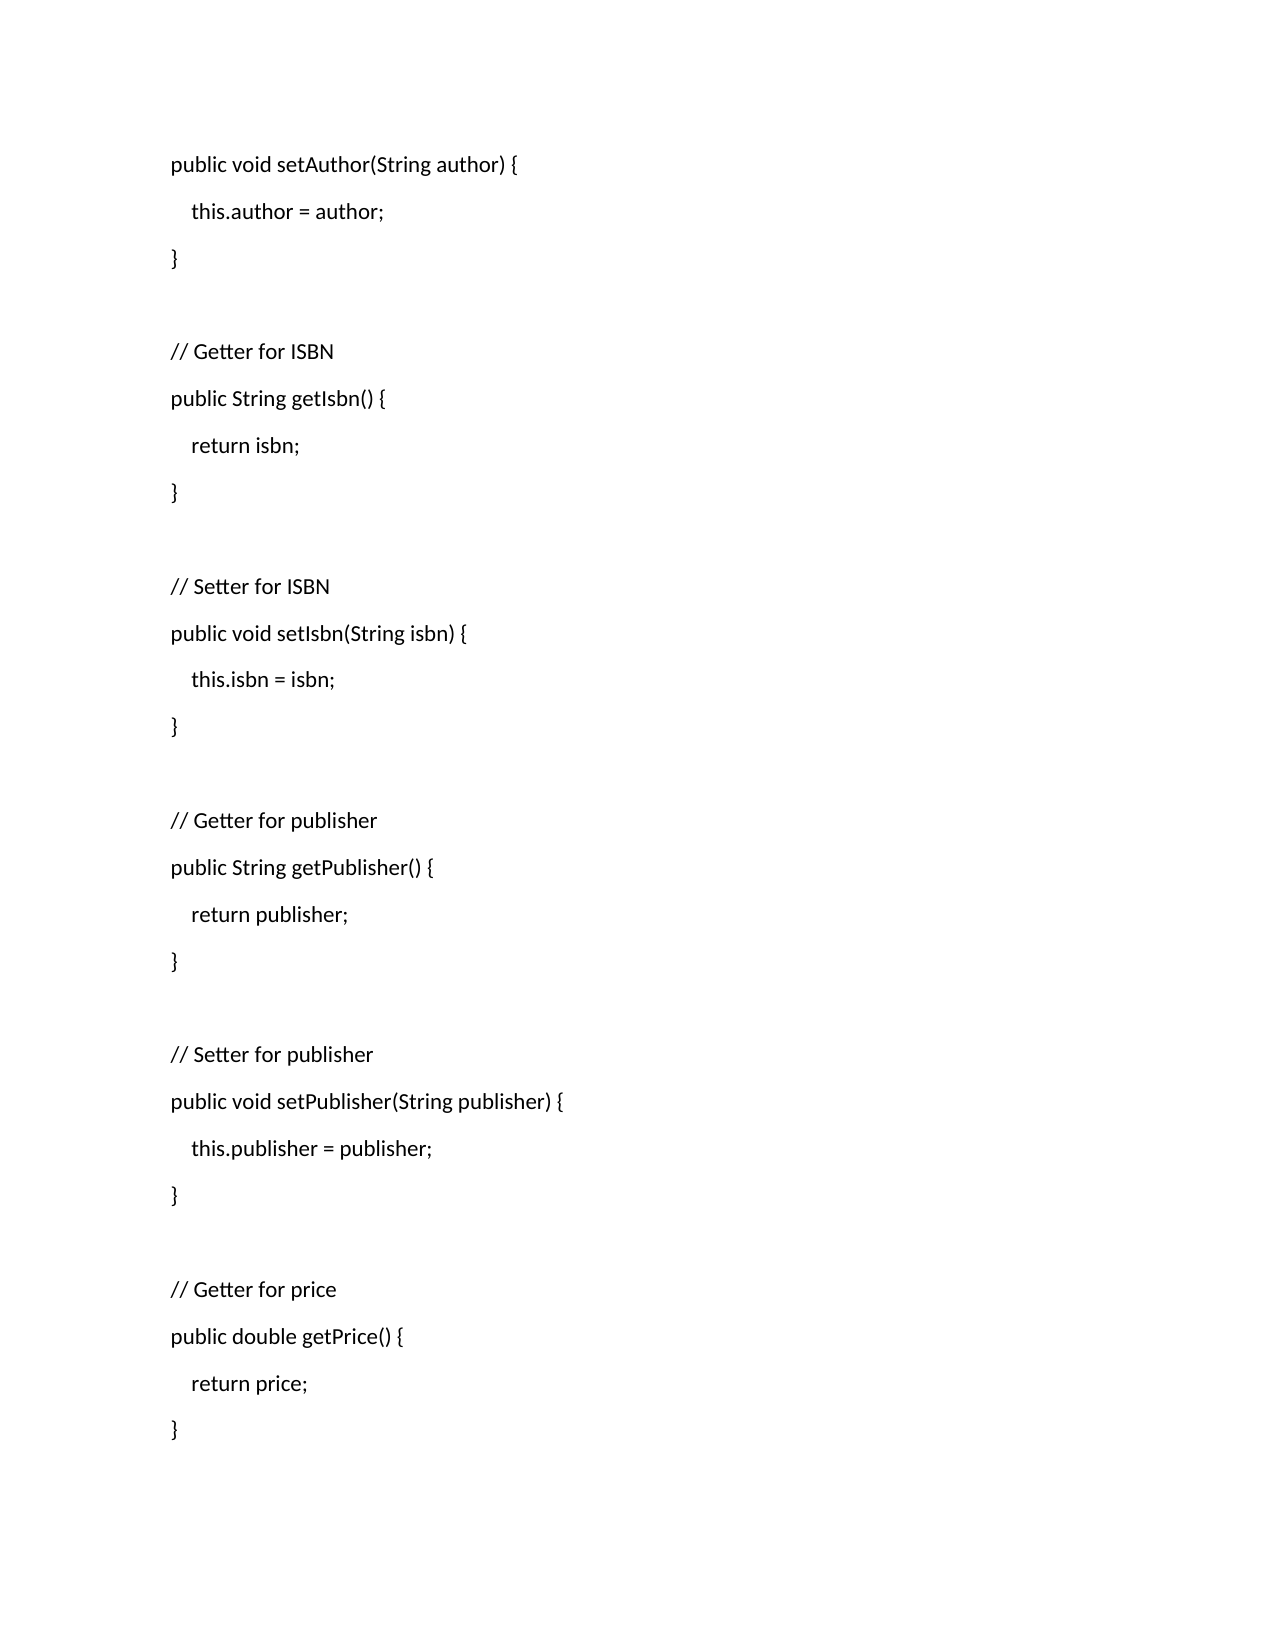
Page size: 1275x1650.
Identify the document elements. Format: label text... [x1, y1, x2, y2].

text } [150, 1181, 1125, 1209]
text // Setter for ISBN [150, 572, 1125, 600]
text // Getter for publisher [150, 806, 1125, 834]
text public double getPrice() { [150, 1322, 1125, 1350]
text // Getter for price [150, 1275, 1125, 1303]
text return isbn; [150, 431, 1125, 459]
text } [150, 1416, 1125, 1444]
text return publisher; [150, 900, 1125, 928]
text } [150, 712, 1125, 741]
text this.isbn = isbn; [150, 666, 1125, 694]
text } [150, 244, 1125, 272]
text public String getPublisher() { [150, 853, 1125, 881]
text return price; [150, 1369, 1125, 1397]
text public void setAuthor(String author) { [150, 150, 1125, 178]
text // Setter for publisher [150, 1041, 1125, 1069]
text this.publisher = publisher; [150, 1134, 1125, 1162]
text } [150, 947, 1125, 975]
text } [150, 478, 1125, 506]
text // Getter for ISBN [150, 337, 1125, 366]
text public void setPublisher(String publisher) { [150, 1087, 1125, 1116]
text public String getIsbn() { [150, 384, 1125, 412]
text this.author = author; [150, 197, 1125, 225]
text public void setIsbn(String isbn) { [150, 619, 1125, 647]
